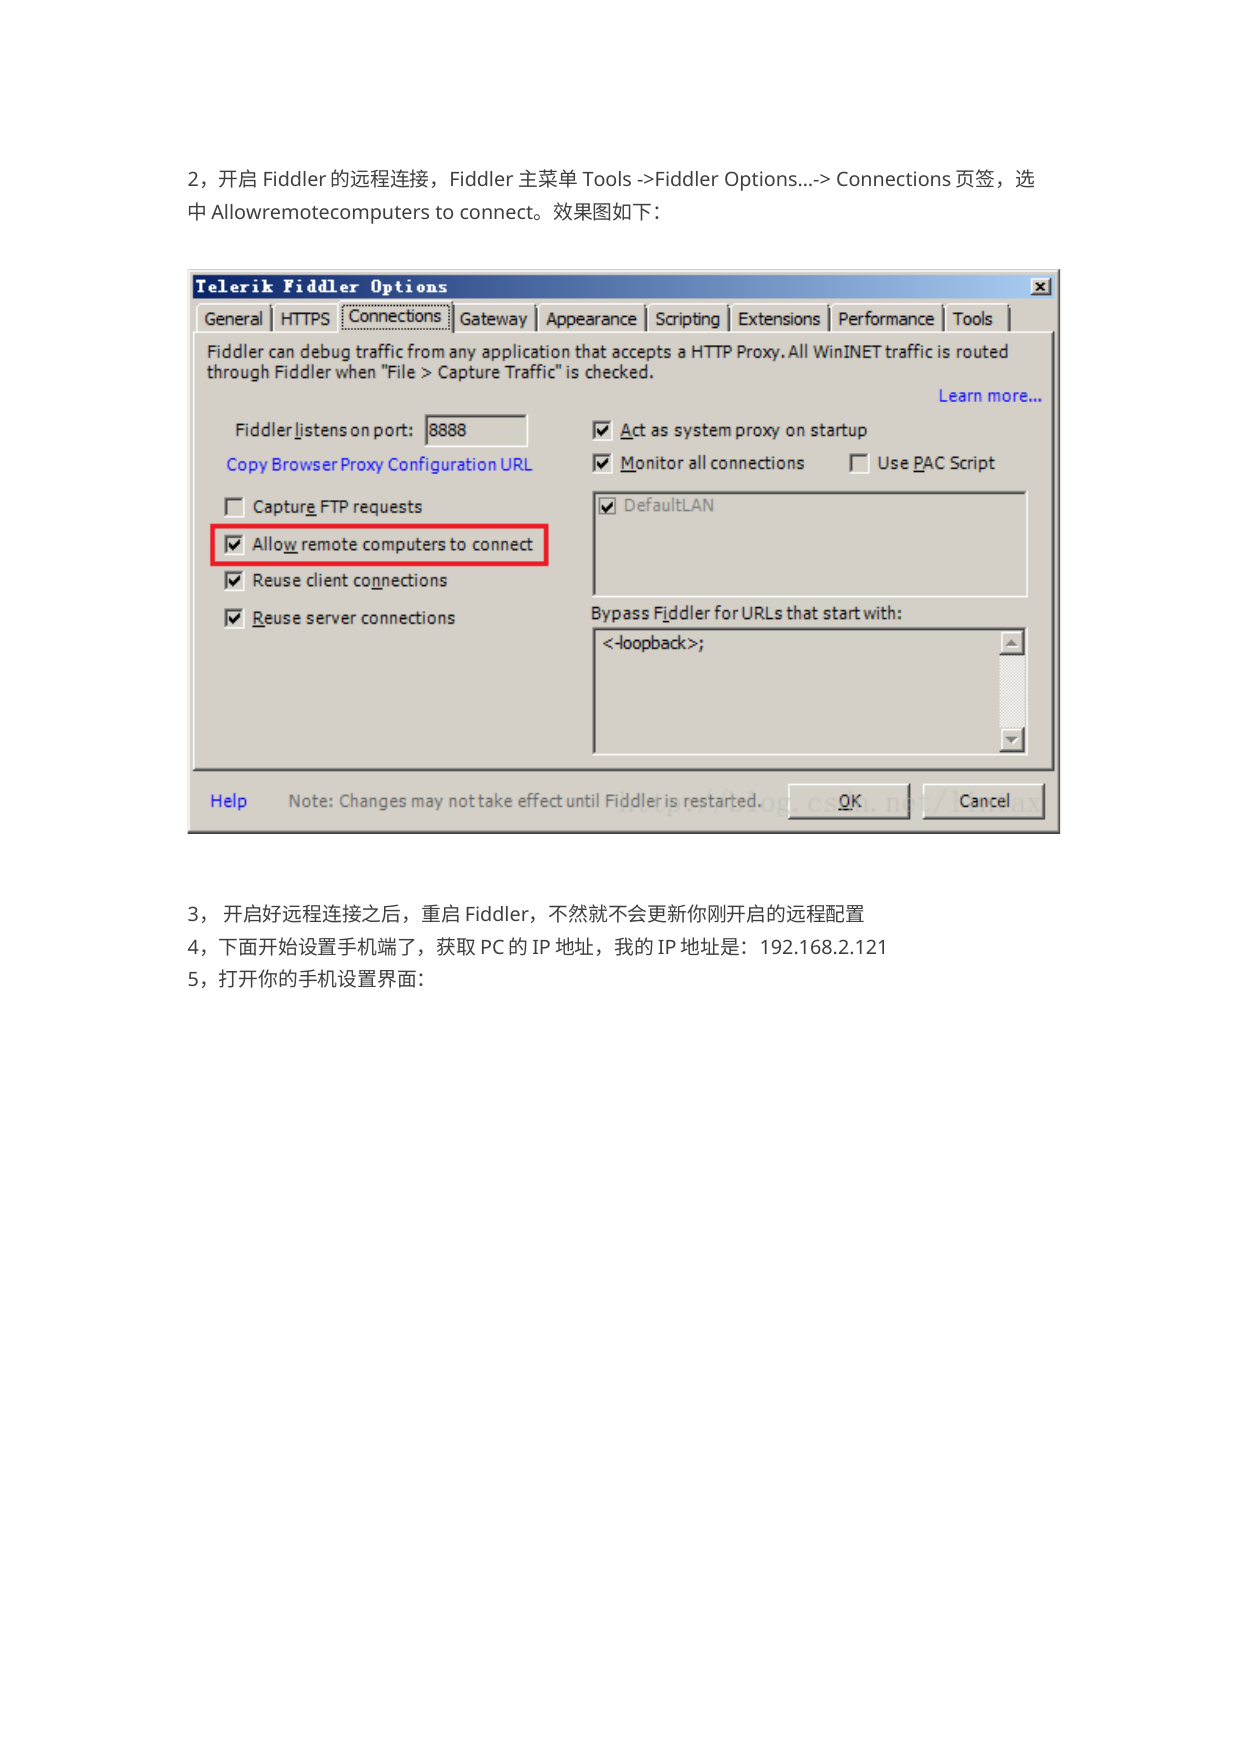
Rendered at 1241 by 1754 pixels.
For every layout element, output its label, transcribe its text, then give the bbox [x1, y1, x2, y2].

text 3， 开启好远程连接之后，重启Fiddler，不然就不会更新你刚开启的远程配置 4，下面开始设置手机端了，获取PC的IP地址，我的IP地址是：192.168.2.121 5，打开你的手机设置界面： [187, 897, 1053, 994]
picture [187, 269, 1060, 834]
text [187, 162, 1053, 227]
